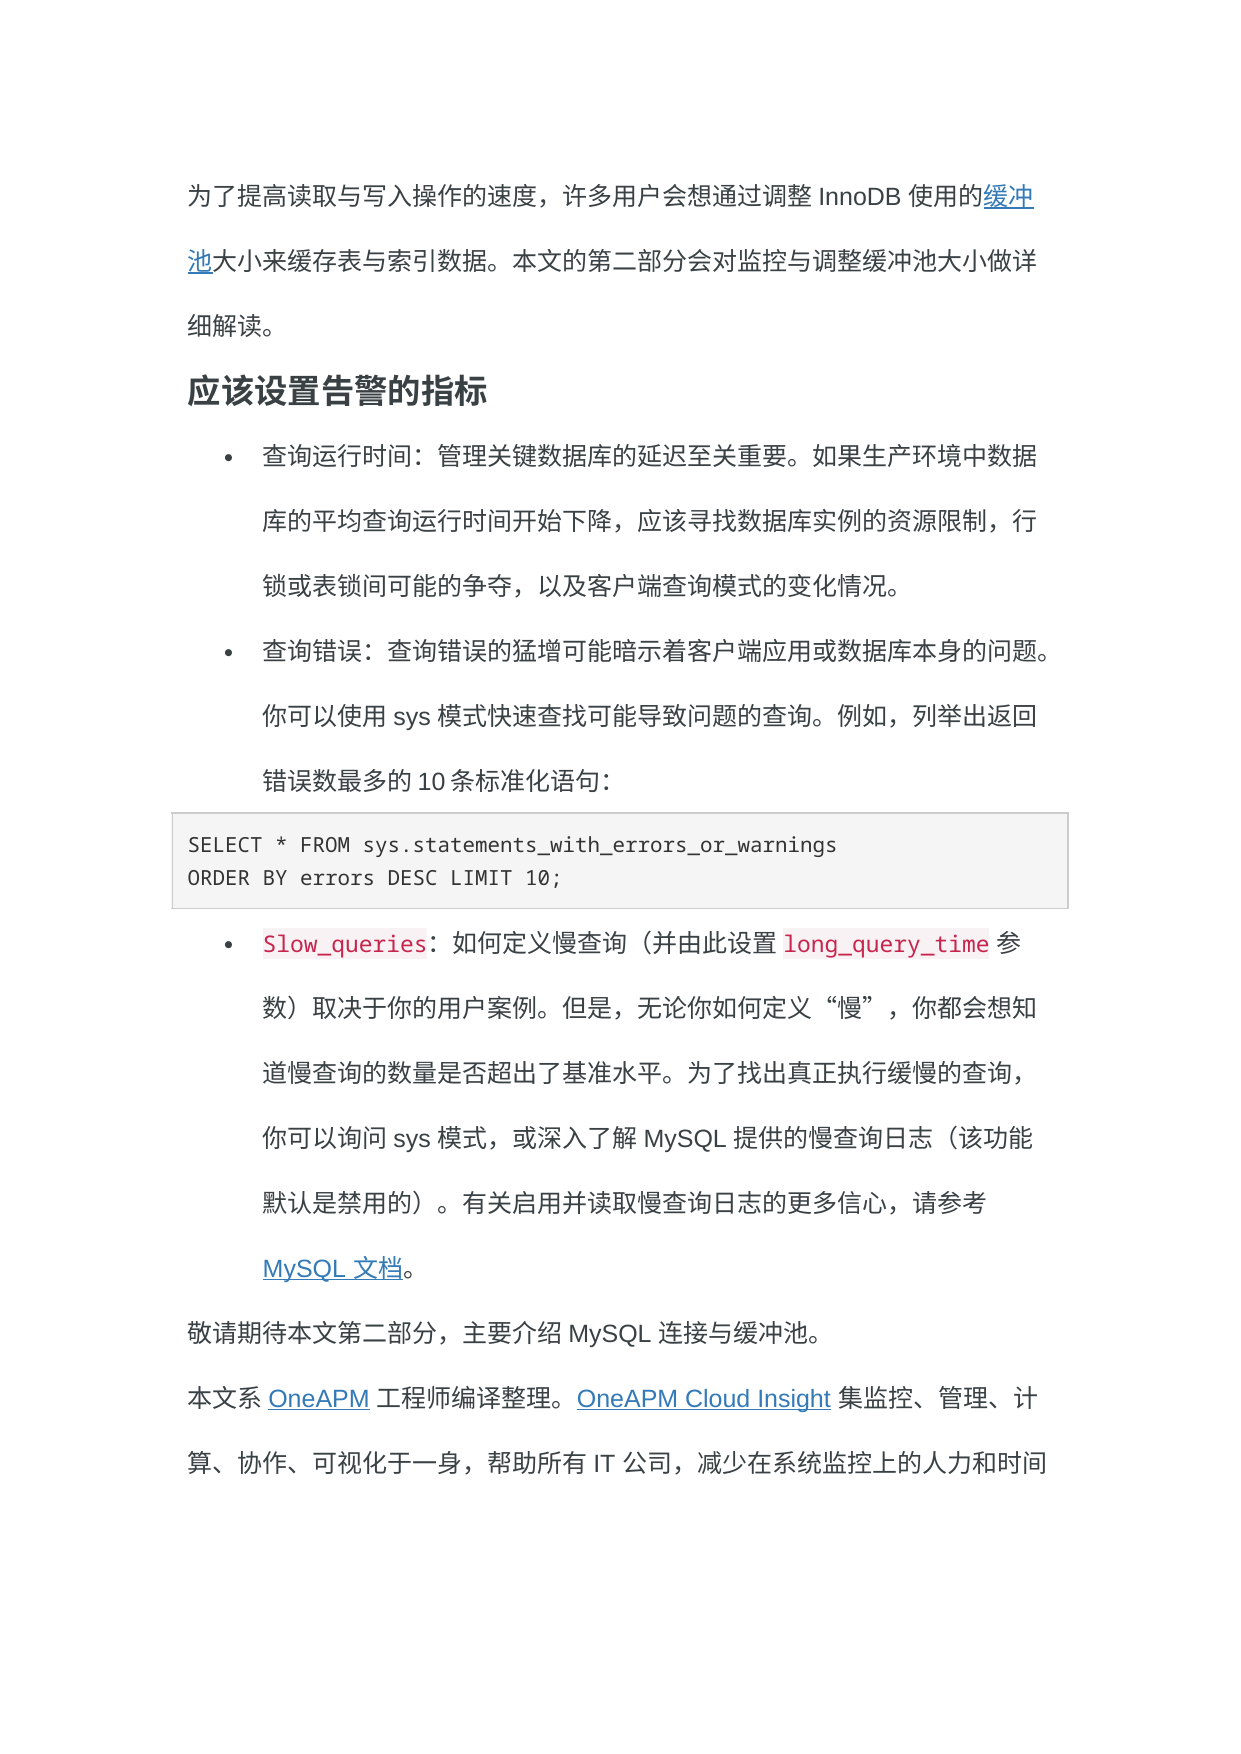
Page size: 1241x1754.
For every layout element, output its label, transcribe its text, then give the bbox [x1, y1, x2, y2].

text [187, 1364, 1053, 1494]
text ORDER BY errors DESC LIMIT 10; [173, 844, 1067, 908]
subtitle 应该设置告警的指标 [187, 357, 1053, 422]
list Slow_queries：如何定义慢查询（并由此设置 long_query_time 参数）取决于你的用户案例。但是，无论你如何定义“慢”，你都会想知道慢查询的数量是否超出了基准水平。为了找出真正执行缓慢的查询，你可以询问 sys 模式，或深入了解 MySQL 提供的慢查询日志（该功能默认是禁用的）。有关启用并读取慢查询日志的更多信心，请参考 MySQL 文档。 [225, 909, 1053, 1299]
list 查询运行时间：管理关键数据库的延迟至关重要。如果生产环境中数据库的平均查询运行时间开始下降，应该寻找数据库实例的资源限制，行锁或表锁间可能的争夺，以及客户端查询模式的变化情况。 [225, 422, 1053, 617]
text 敬请期待本文第二部分，主要介绍 MySQL 连接与缓冲池。 [187, 1299, 1053, 1364]
text 为了提高读取与写入操作的速度，许多用户会想通过调整 InnoDB 使用的缓冲池大小来缓存表与索引数据。本文的第二部分会对监控与调整缓冲池大小做详细解读。 [187, 162, 1053, 357]
list 查询错误：查询错误的猛增可能暗示着客户端应用或数据库本身的问题。你可以使用 sys 模式快速查找可能导致问题的查询。例如，列举出返回错误数最多的10条标准化语句： [225, 617, 1053, 812]
text SELECT * FROM sys.statements_with_errors_or_warnings [173, 814, 1067, 844]
